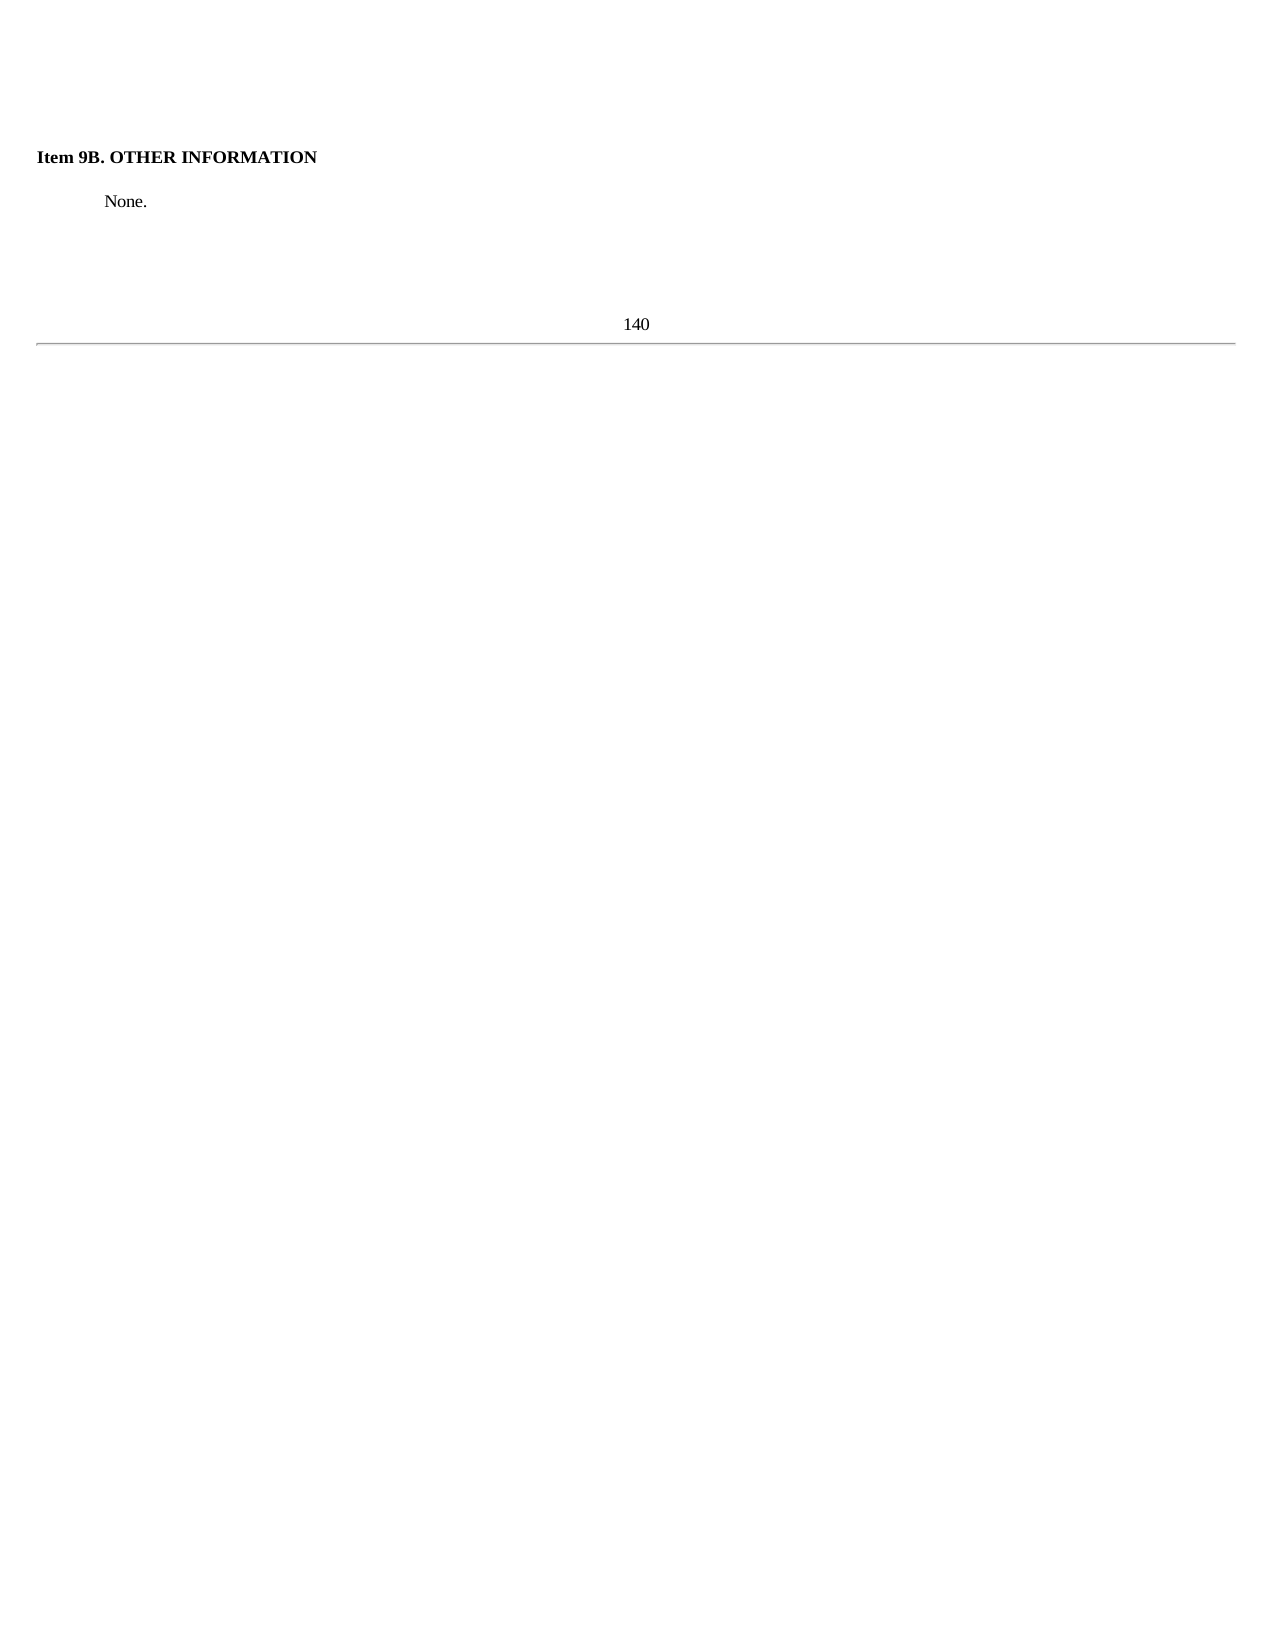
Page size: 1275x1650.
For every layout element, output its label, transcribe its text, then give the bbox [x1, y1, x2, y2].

subtitle Item 9B. OTHER INFORMATION [37, 147, 1252, 167]
text None. [104, 191, 1252, 211]
text 140 [25, 314, 1248, 334]
